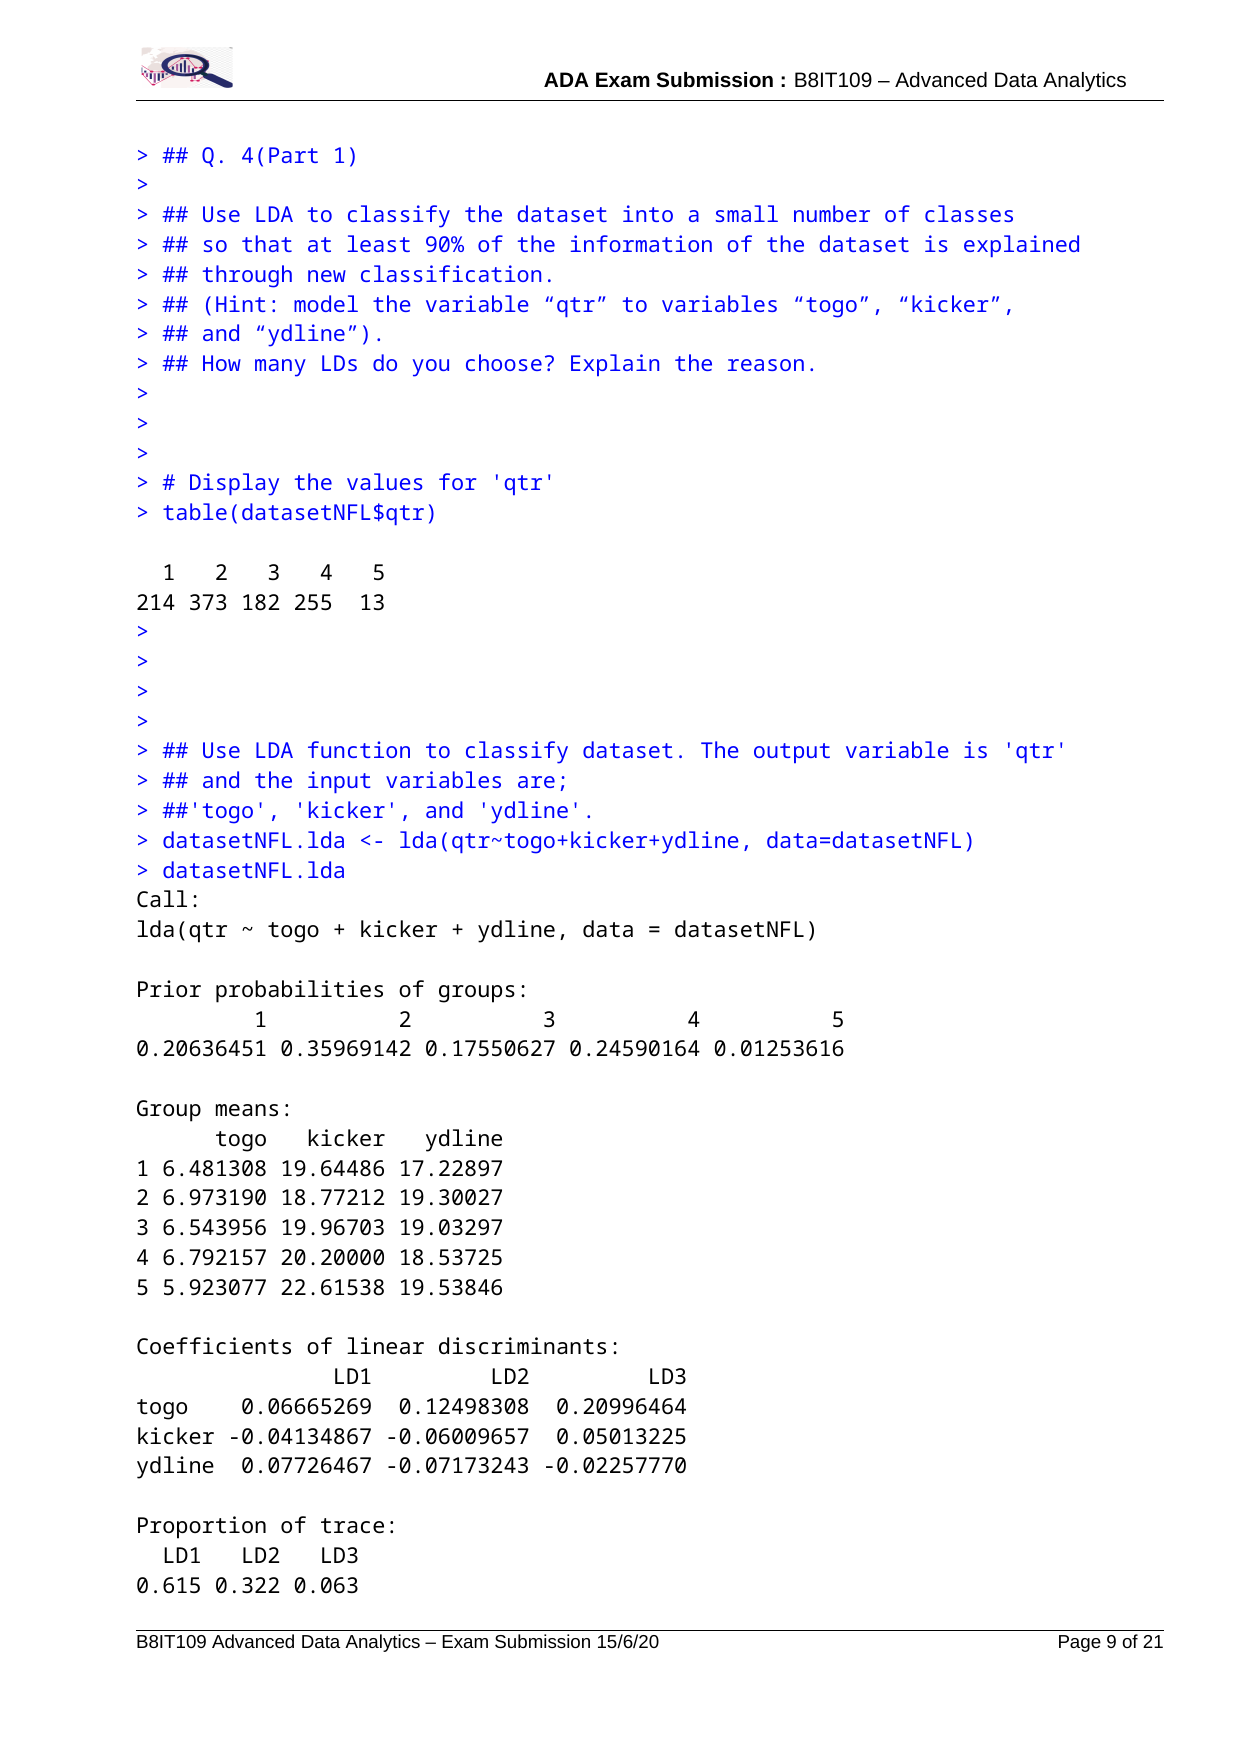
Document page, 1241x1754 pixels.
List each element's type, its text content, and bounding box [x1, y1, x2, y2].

picture [141, 47, 233, 88]
text > ## (Hint: model the variable “qtr” to variables “togo”, “kicker”, [136, 289, 1163, 318]
text Coefficients of linear discriminants: [136, 1331, 1163, 1361]
text > ## and “ydline”). [136, 318, 1163, 348]
text Proportion of trace: [136, 1510, 1163, 1540]
text > [136, 378, 1163, 408]
text Group means: [136, 1093, 1163, 1123]
text 3 6.543956 19.96703 19.03297 [136, 1212, 1163, 1242]
text 214 373 182 255 13 [136, 587, 1163, 616]
text kicker -0.04134867 -0.06009657 0.05013225 [136, 1421, 1163, 1451]
text > datasetNFL.lda [136, 855, 1163, 884]
text > ## through new classification. [136, 259, 1163, 289]
text > [136, 676, 1163, 706]
text > ## and the input variables are; [136, 765, 1163, 795]
text 1 2 3 4 5 [136, 557, 1163, 587]
text ydline 0.07726467 -0.07173243 -0.02257770 [136, 1451, 1163, 1480]
text > [136, 706, 1163, 736]
text Prior probabilities of groups: [136, 974, 1163, 1004]
text > ## so that at least 90% of the information of the dataset is explained [136, 229, 1163, 259]
text > datasetNFL.lda <- lda(qtr~togo+kicker+ydline, data=datasetNFL) [136, 825, 1163, 855]
text lda(qtr ~ togo + kicker + ydline, data = datasetNFL) [136, 914, 1163, 944]
text 0.20636451 0.35969142 0.17550627 0.24590164 0.01253616 [136, 1033, 1163, 1063]
text LD1 LD2 LD3 [136, 1540, 1163, 1570]
text > ## Use LDA to classify the dataset into a small number of classes [136, 199, 1163, 229]
text togo 0.06665269 0.12498308 0.20996464 [136, 1391, 1163, 1421]
text > [136, 408, 1163, 438]
text > [136, 616, 1163, 646]
text 1 2 3 4 5 [136, 1004, 1163, 1033]
text > ## Q. 4(Part 1) [136, 140, 1163, 169]
text > [136, 169, 1163, 199]
text > table(datasetNFL$qtr) [136, 497, 1163, 527]
text > [136, 646, 1163, 676]
text Call: [136, 884, 1163, 914]
text > ## Use LDA function to classify dataset. The output variable is 'qtr' [136, 736, 1163, 765]
text > # Display the values for 'qtr' [136, 467, 1163, 497]
text togo kicker ydline [136, 1123, 1163, 1153]
text 0.615 0.322 0.063 [136, 1570, 1163, 1599]
text 4 6.792157 20.20000 18.53725 [136, 1242, 1163, 1272]
text > [136, 438, 1163, 467]
text > ## How many LDs do you choose? Explain the reason. [136, 348, 1163, 378]
text LD1 LD2 LD3 [136, 1361, 1163, 1391]
text > ##'togo', 'kicker', and 'ydline'. [136, 795, 1163, 825]
text 1 6.481308 19.64486 17.22897 [136, 1153, 1163, 1182]
text 5 5.923077 22.61538 19.53846 [136, 1272, 1163, 1302]
text 2 6.973190 18.77212 19.30027 [136, 1182, 1163, 1212]
